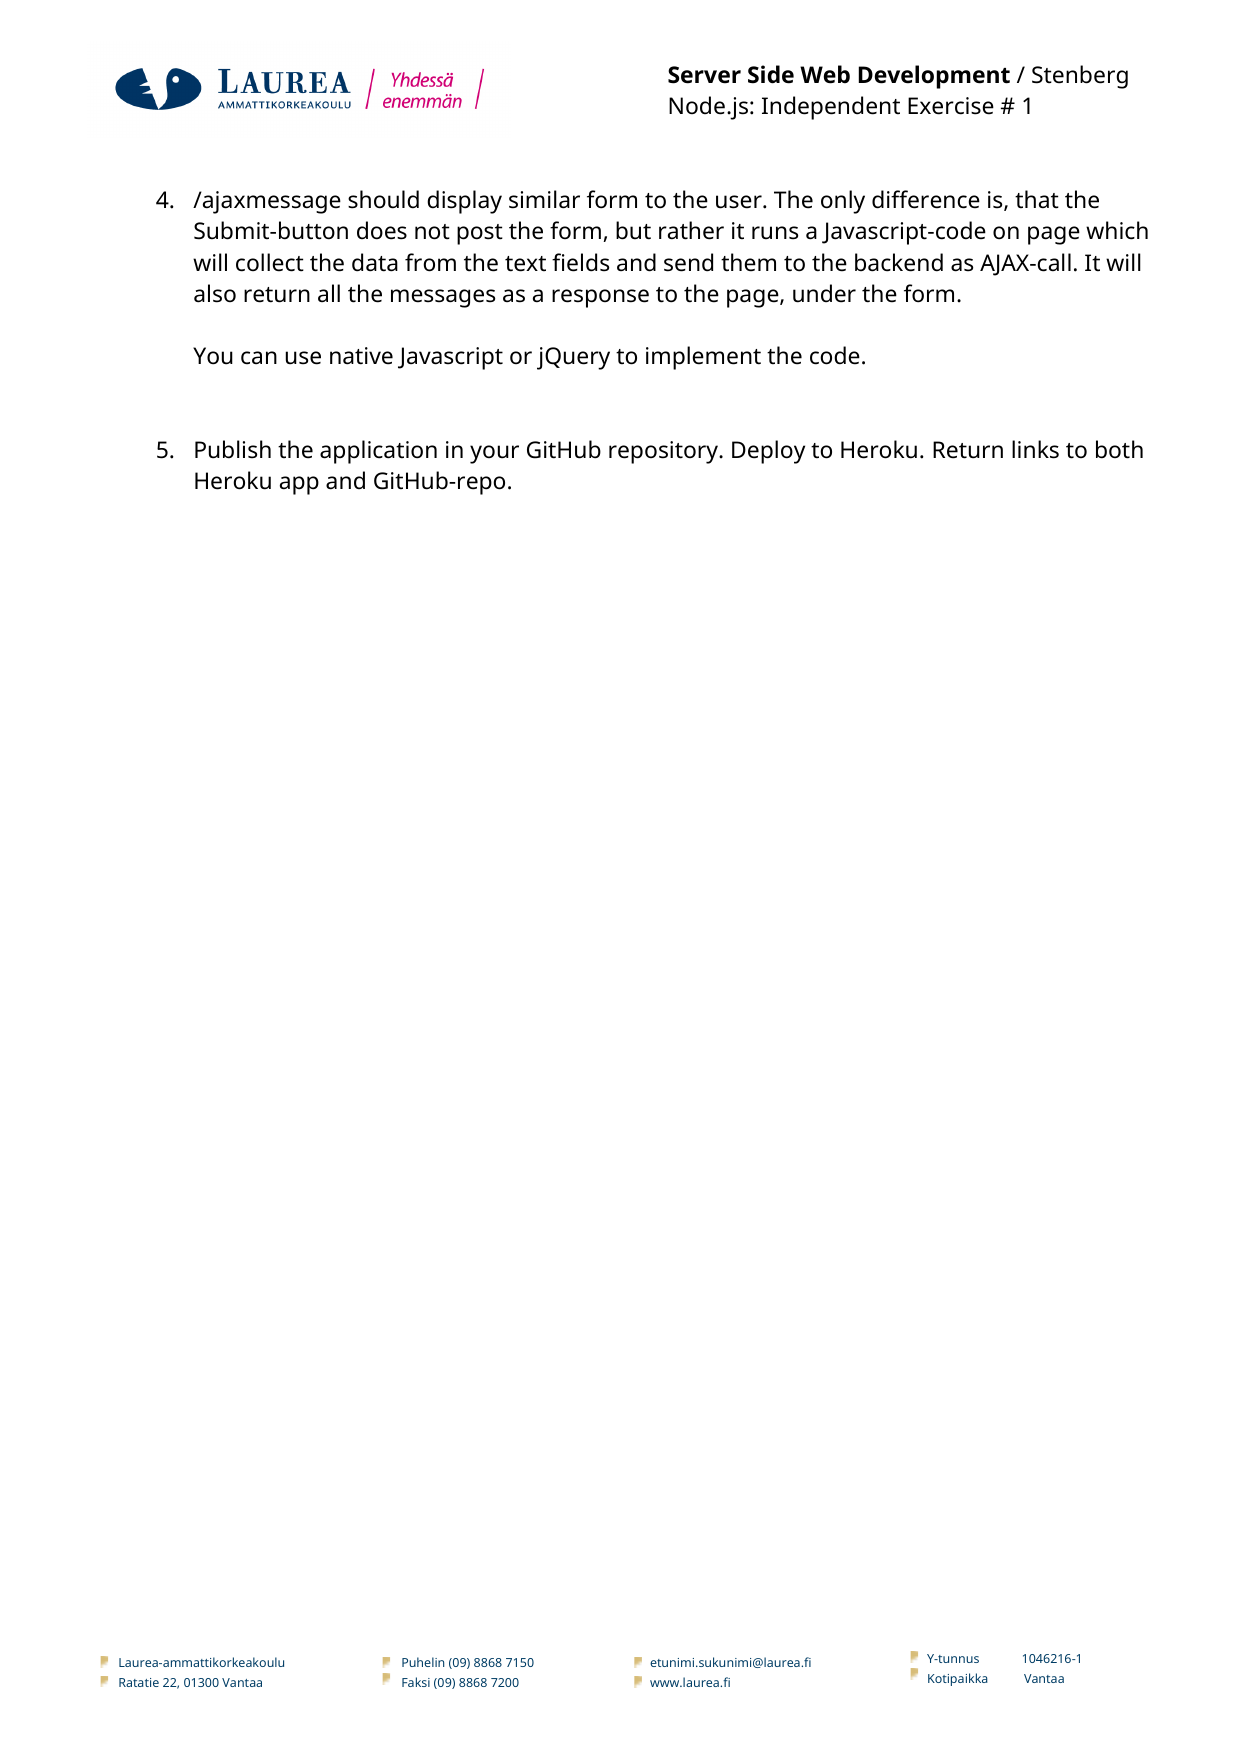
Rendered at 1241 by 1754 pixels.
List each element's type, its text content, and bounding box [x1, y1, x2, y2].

picture [87, 41, 512, 138]
list You can use native Javascript or jQuery to implement the code. [193, 340, 1181, 434]
list /ajaxmessage should display similar form to the user. The only difference is, that the Submit-button does not post the form, but rather it runs a Javascript-code on page which will collect the data from the text fields and send them to the backend as AJAX-call. It will also return all the messages as a response to the page, under the form. [156, 184, 1181, 309]
list Publish the application in your GitHub repository. Deploy to Heroku. Return links to both Heroku app and GitHub-repo. [156, 434, 1181, 528]
